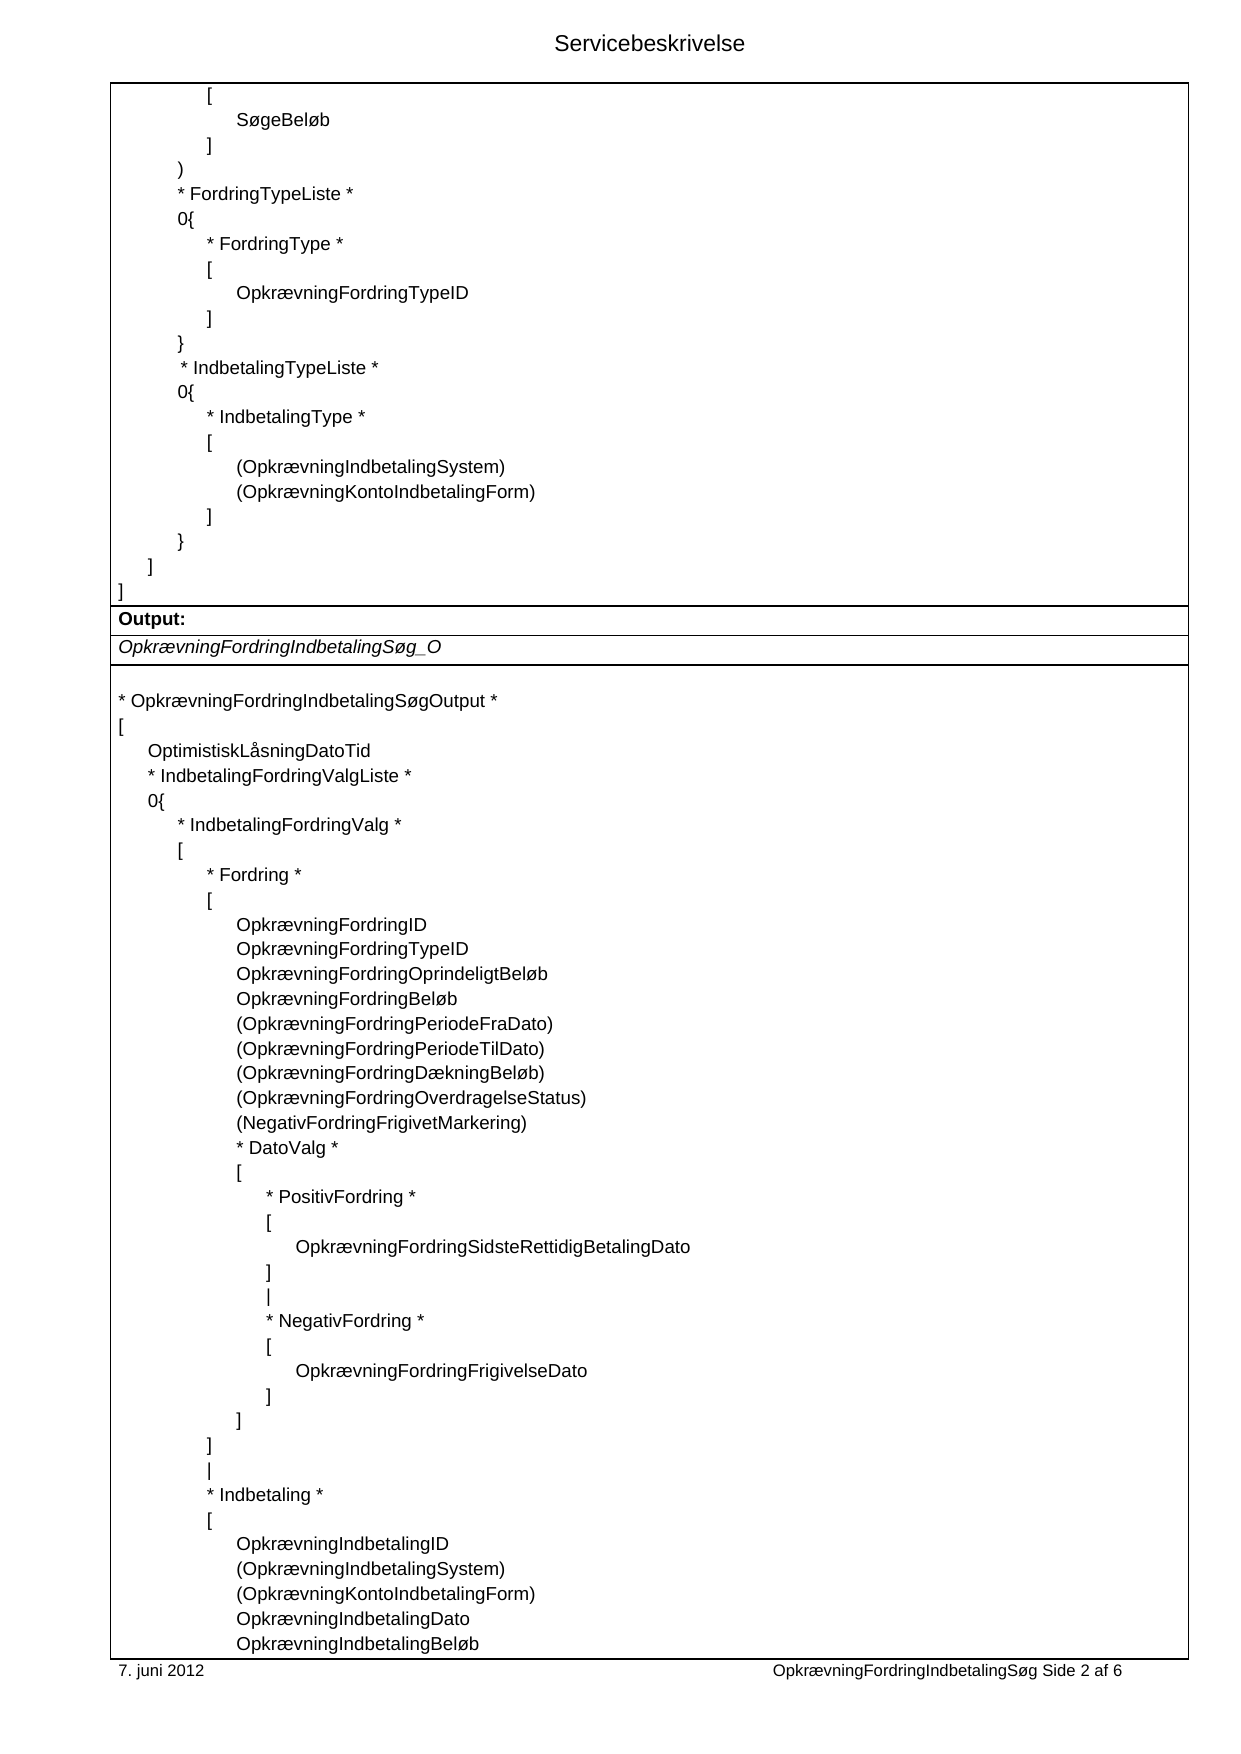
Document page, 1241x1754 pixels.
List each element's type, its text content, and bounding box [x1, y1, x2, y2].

table_cell OpkrævningFordringIndbetalingSøg_O [111, 636, 1188, 664]
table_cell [111, 666, 1188, 1658]
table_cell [111, 84, 1188, 605]
table_cell Output: [111, 607, 1188, 634]
